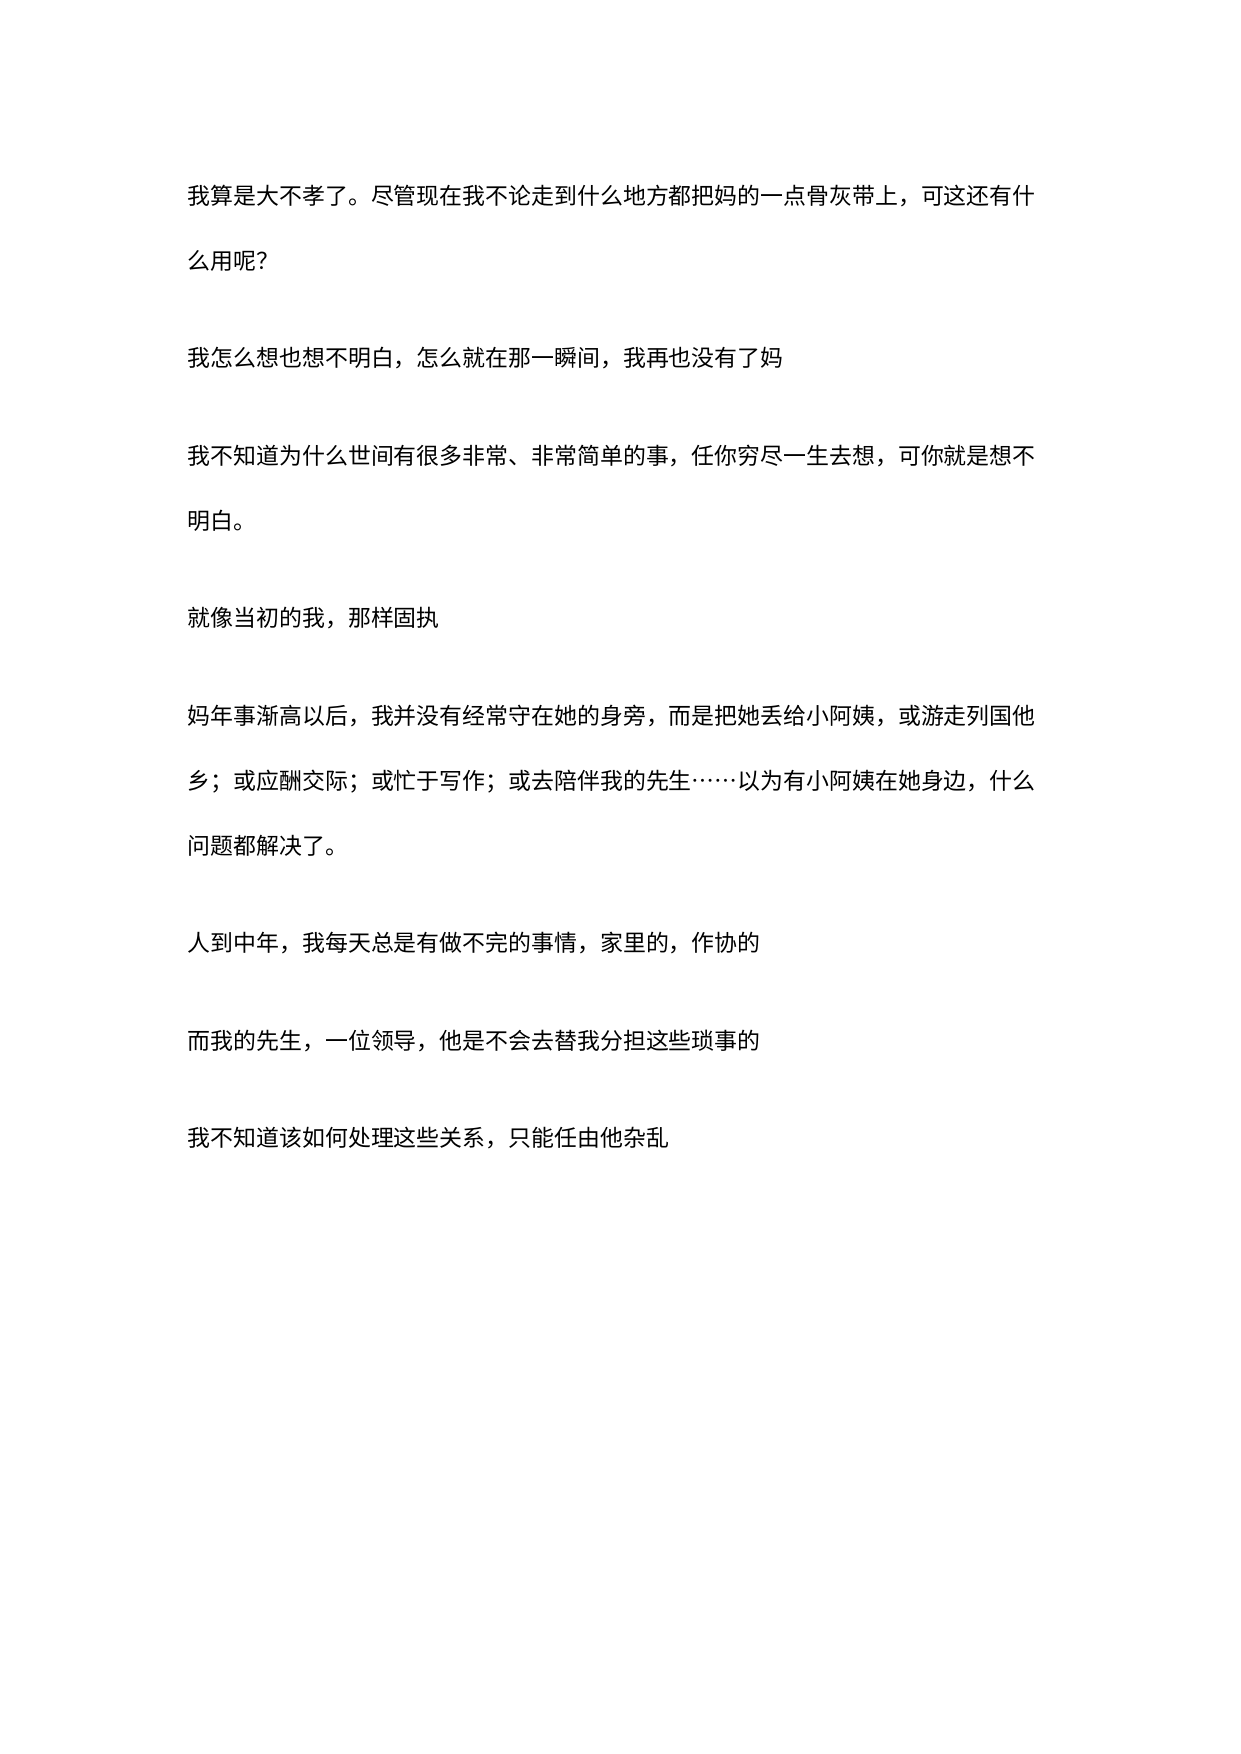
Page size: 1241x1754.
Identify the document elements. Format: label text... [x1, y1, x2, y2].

text 我算是大不孝了。尽管现在我不论走到什么地方都把妈的一点骨灰带上，可这还有什么用呢？ [187, 162, 1053, 292]
text 我不知道该如何处理这些关系，只能任由他杂乱 [187, 1104, 1053, 1169]
text 妈年事渐高以后，我并没有经常守在她的身旁，而是把她丢给小阿姨，或游走列国他乡；或应酬交际；或忙于写作；或去陪伴我的先生……以为有小阿姨在她身边，什么问题都解决了。 [187, 682, 1053, 877]
text 而我的先生，一位领导，他是不会去替我分担这些琐事的 [187, 1007, 1053, 1072]
text 我不知道为什么世间有很多非常、非常简单的事，任你穷尽一生去想，可你就是想不明白。 [187, 422, 1053, 552]
text 就像当初的我，那样固执 [187, 584, 1053, 649]
text 人到中年，我每天总是有做不完的事情，家里的，作协的 [187, 909, 1053, 974]
text 我怎么想也想不明白，怎么就在那一瞬间，我再也没有了妈 [187, 324, 1053, 389]
